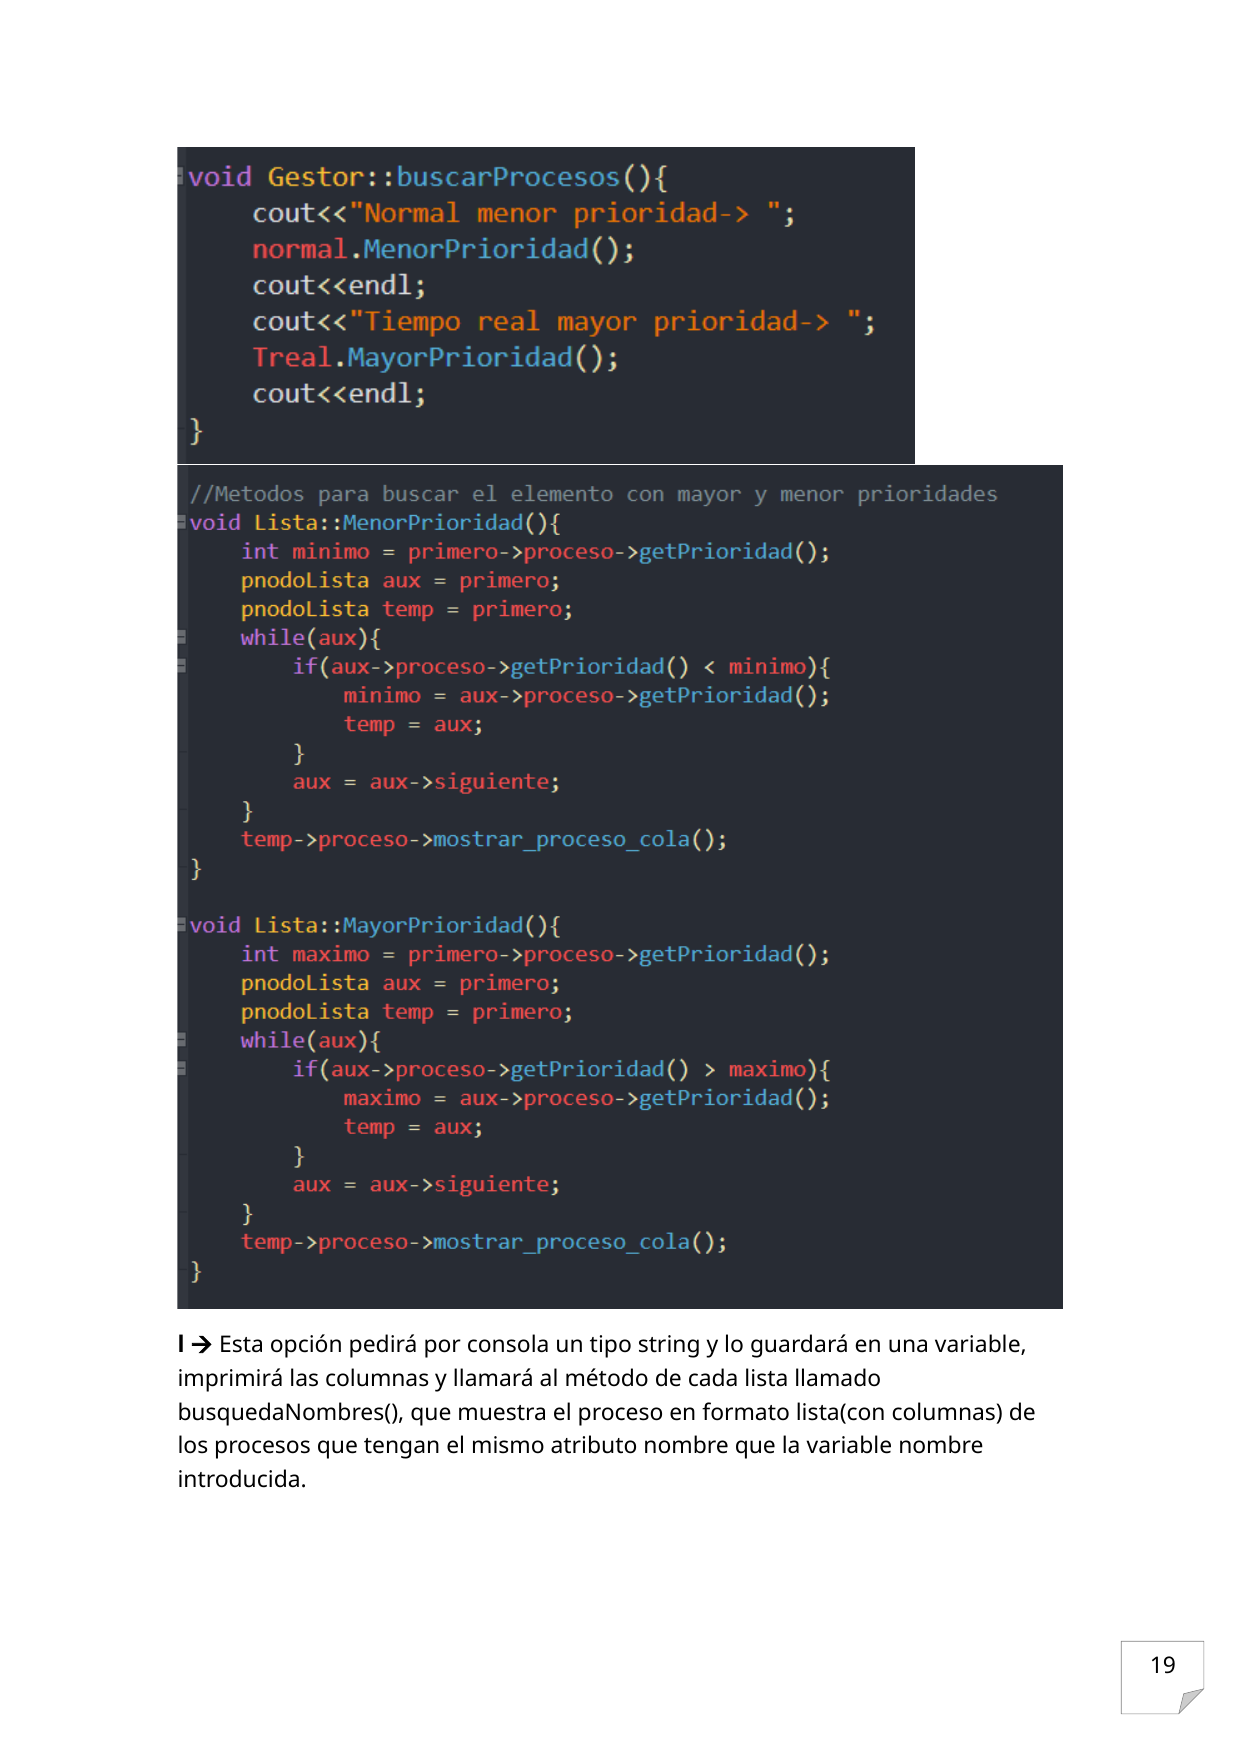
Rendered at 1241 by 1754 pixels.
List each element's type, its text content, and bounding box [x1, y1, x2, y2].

text l Esta opción pedirá por consola un tipo string y lo guardará en una variable, imprimirá las columnas y llamará al método de cada lista llamado busquedaNombres(), que muestra el proceso en formato lista(con columnas) de los procesos que tengan el mismo atributo nombre que la variable nombre introducida. [177, 1328, 1063, 1494]
picture [177, 465, 1063, 1309]
picture [177, 147, 915, 464]
